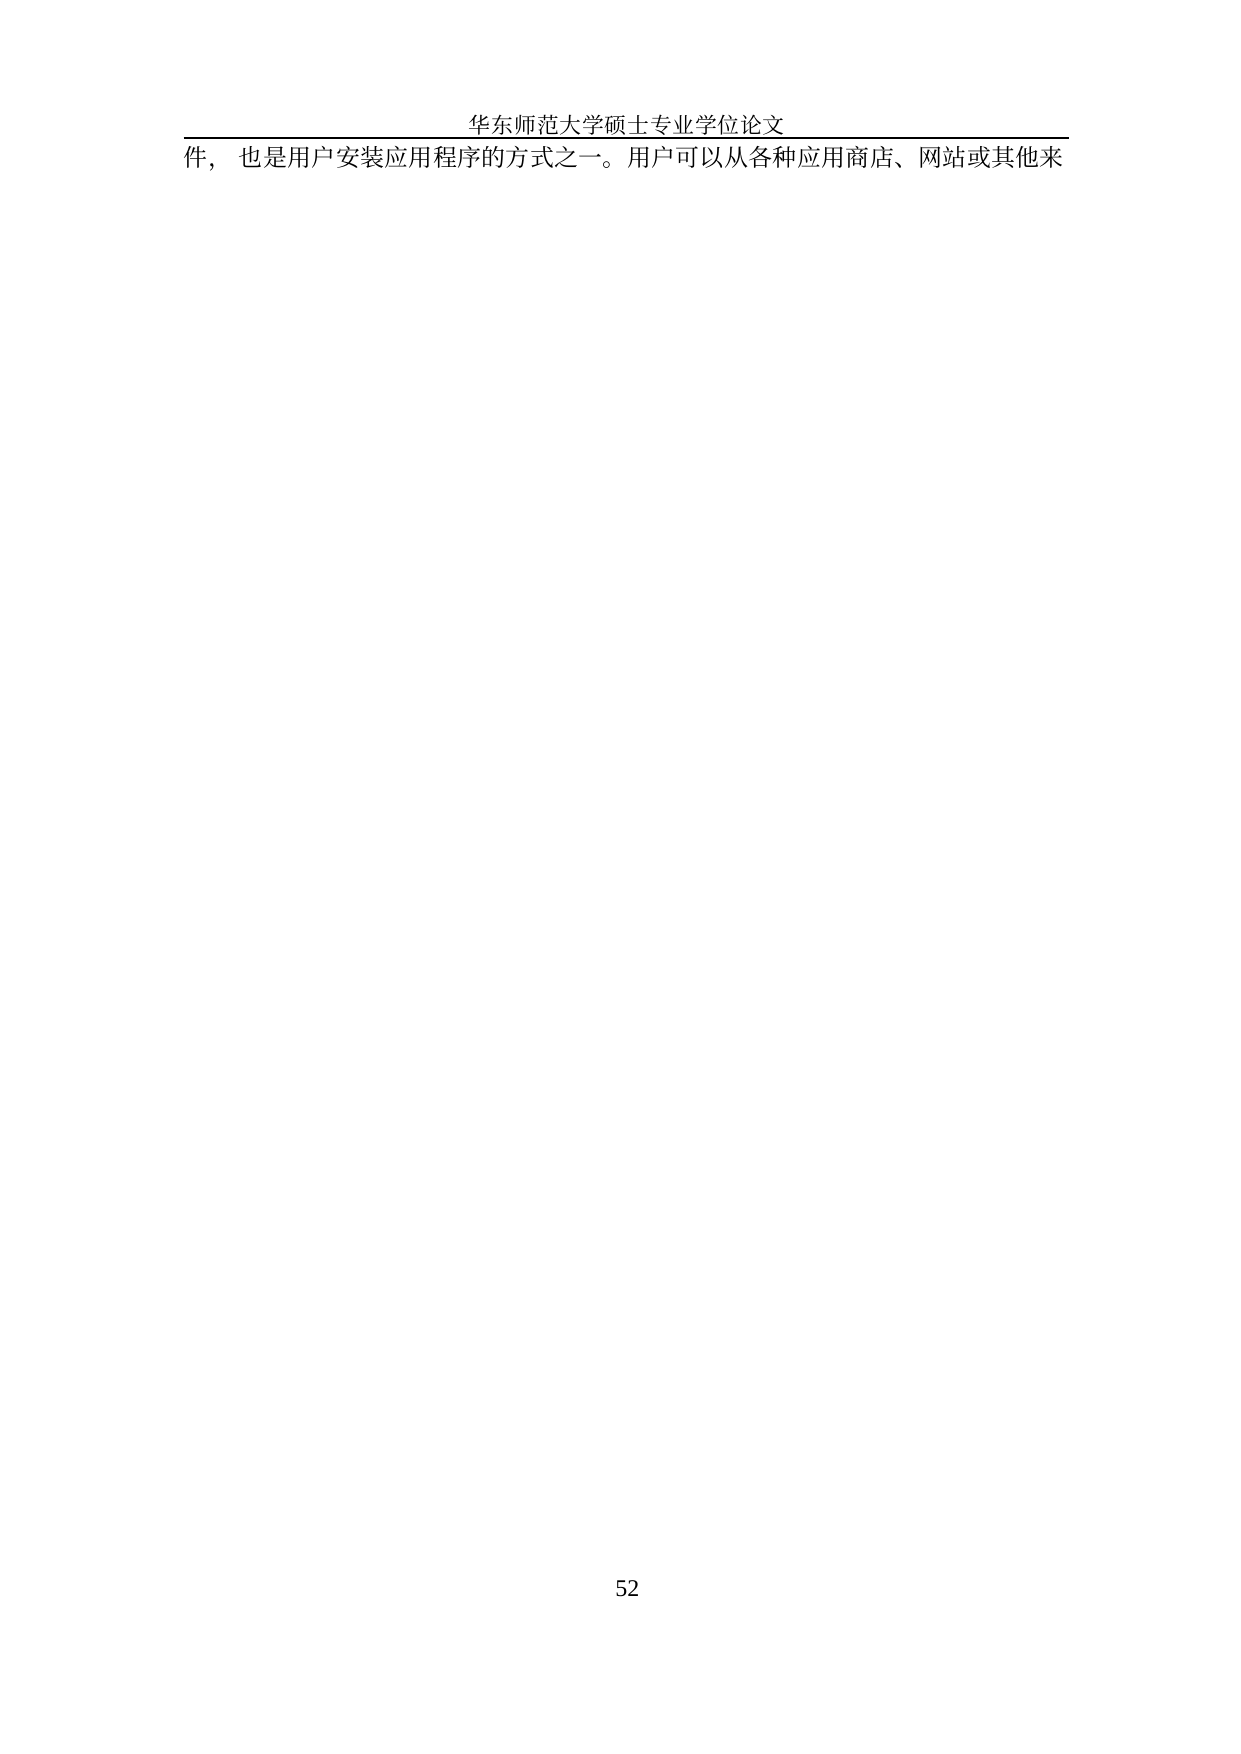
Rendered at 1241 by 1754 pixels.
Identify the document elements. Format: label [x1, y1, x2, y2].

text [184, 139, 1082, 174]
